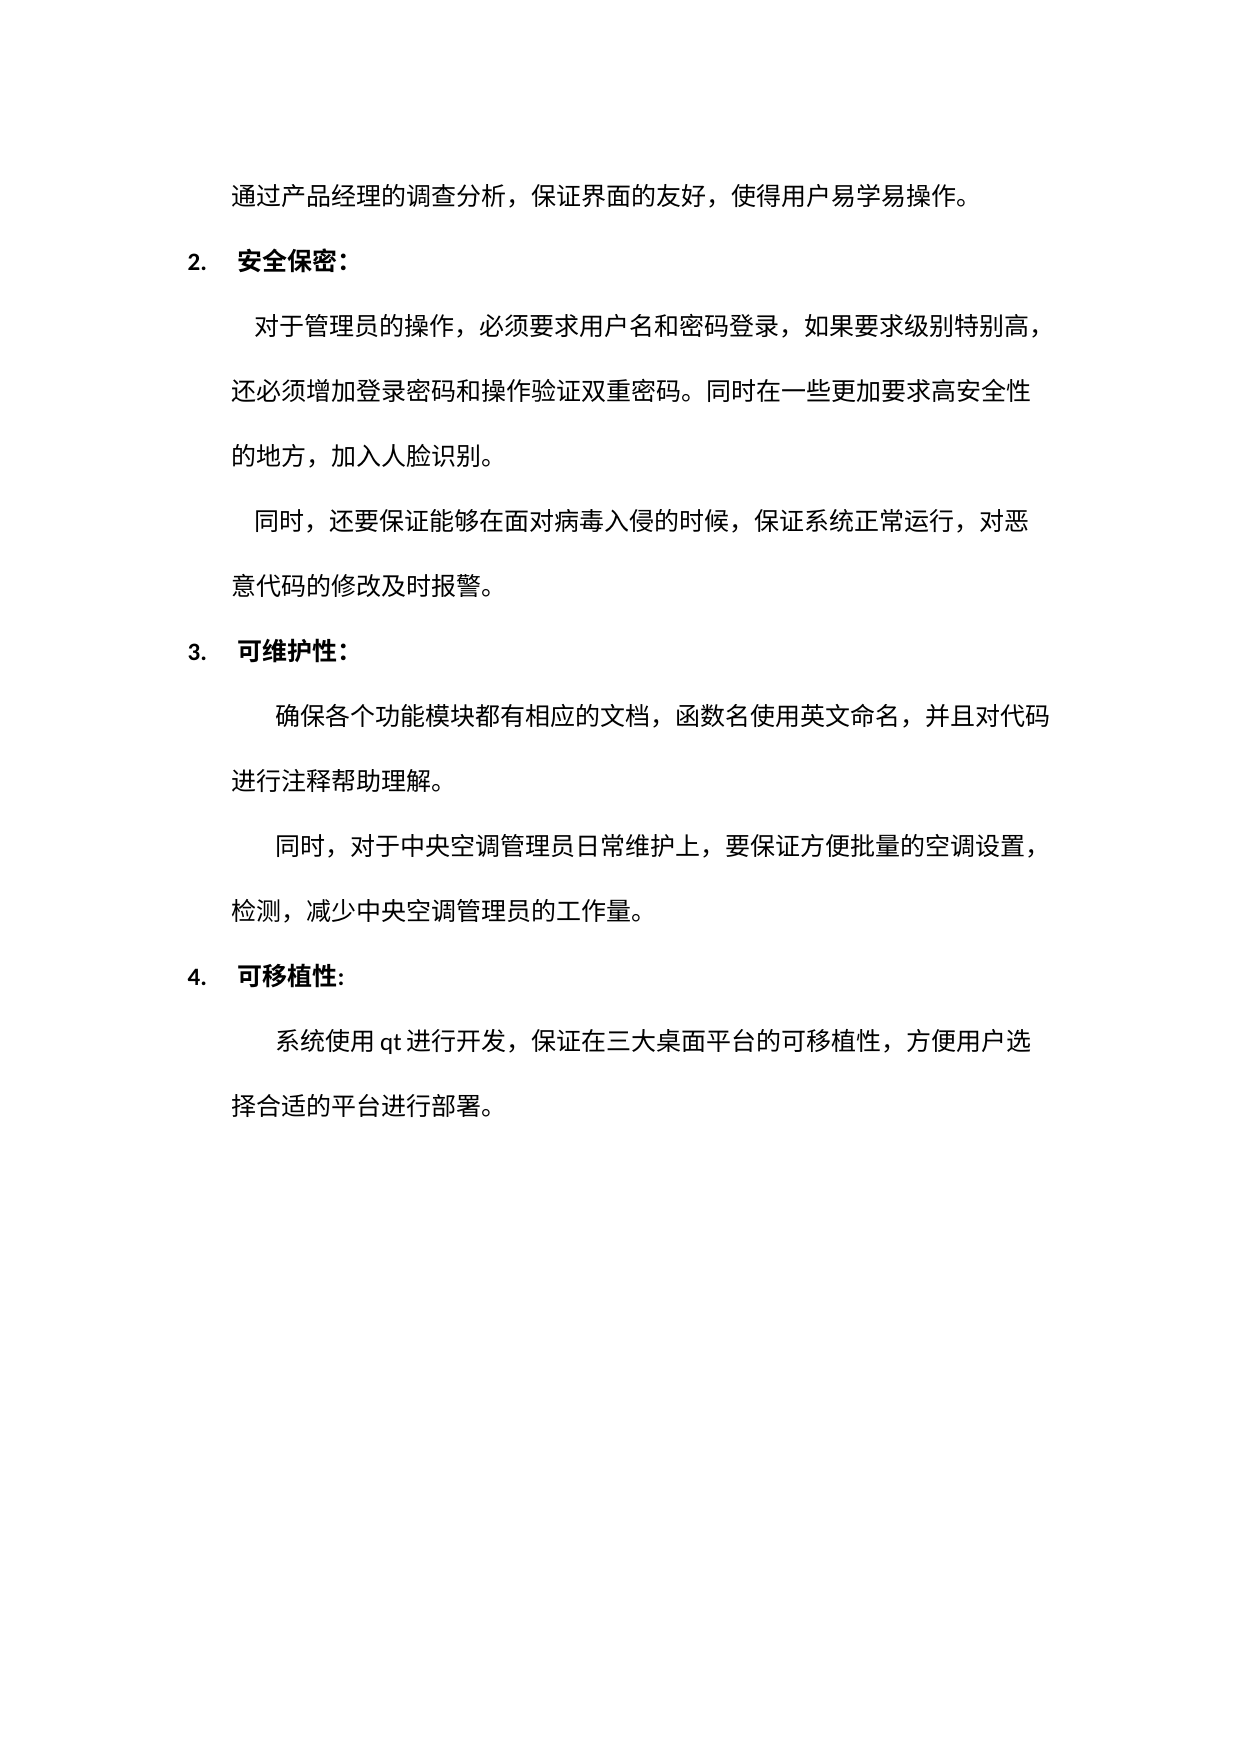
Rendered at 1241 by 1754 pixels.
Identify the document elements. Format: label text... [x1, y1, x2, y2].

text 通过产品经理的调查分析，保证界面的友好，使得用户易学易操作。 [187, 162, 1053, 227]
list 可移植性: [187, 942, 1053, 1007]
list 可维护性： [187, 617, 1053, 682]
list 安全保密： [187, 227, 1053, 292]
text 同时，对于中央空调管理员日常维护上，要保证方便批量的空调设置，检测，减少中央空调管理员的工作量。 [231, 812, 1053, 942]
text 对于管理员的操作，必须要求用户名和密码登录，如果要求级别特别高，还必须增加登录密码和操作验证双重密码。同时在一些更加要求高安全性的地方，加入人脸识别。 [231, 292, 1053, 487]
text 确保各个功能模块都有相应的文档，函数名使用英文命名，并且对代码进行注释帮助理解。 [231, 682, 1053, 812]
text 同时，还要保证能够在面对病毒入侵的时候，保证系统正常运行，对恶意代码的修改及时报警。 [231, 487, 1053, 617]
text 系统使用qt进行开发，保证在三大桌面平台的可移植性，方便用户选择合适的平台进行部署。 [231, 1007, 1053, 1137]
